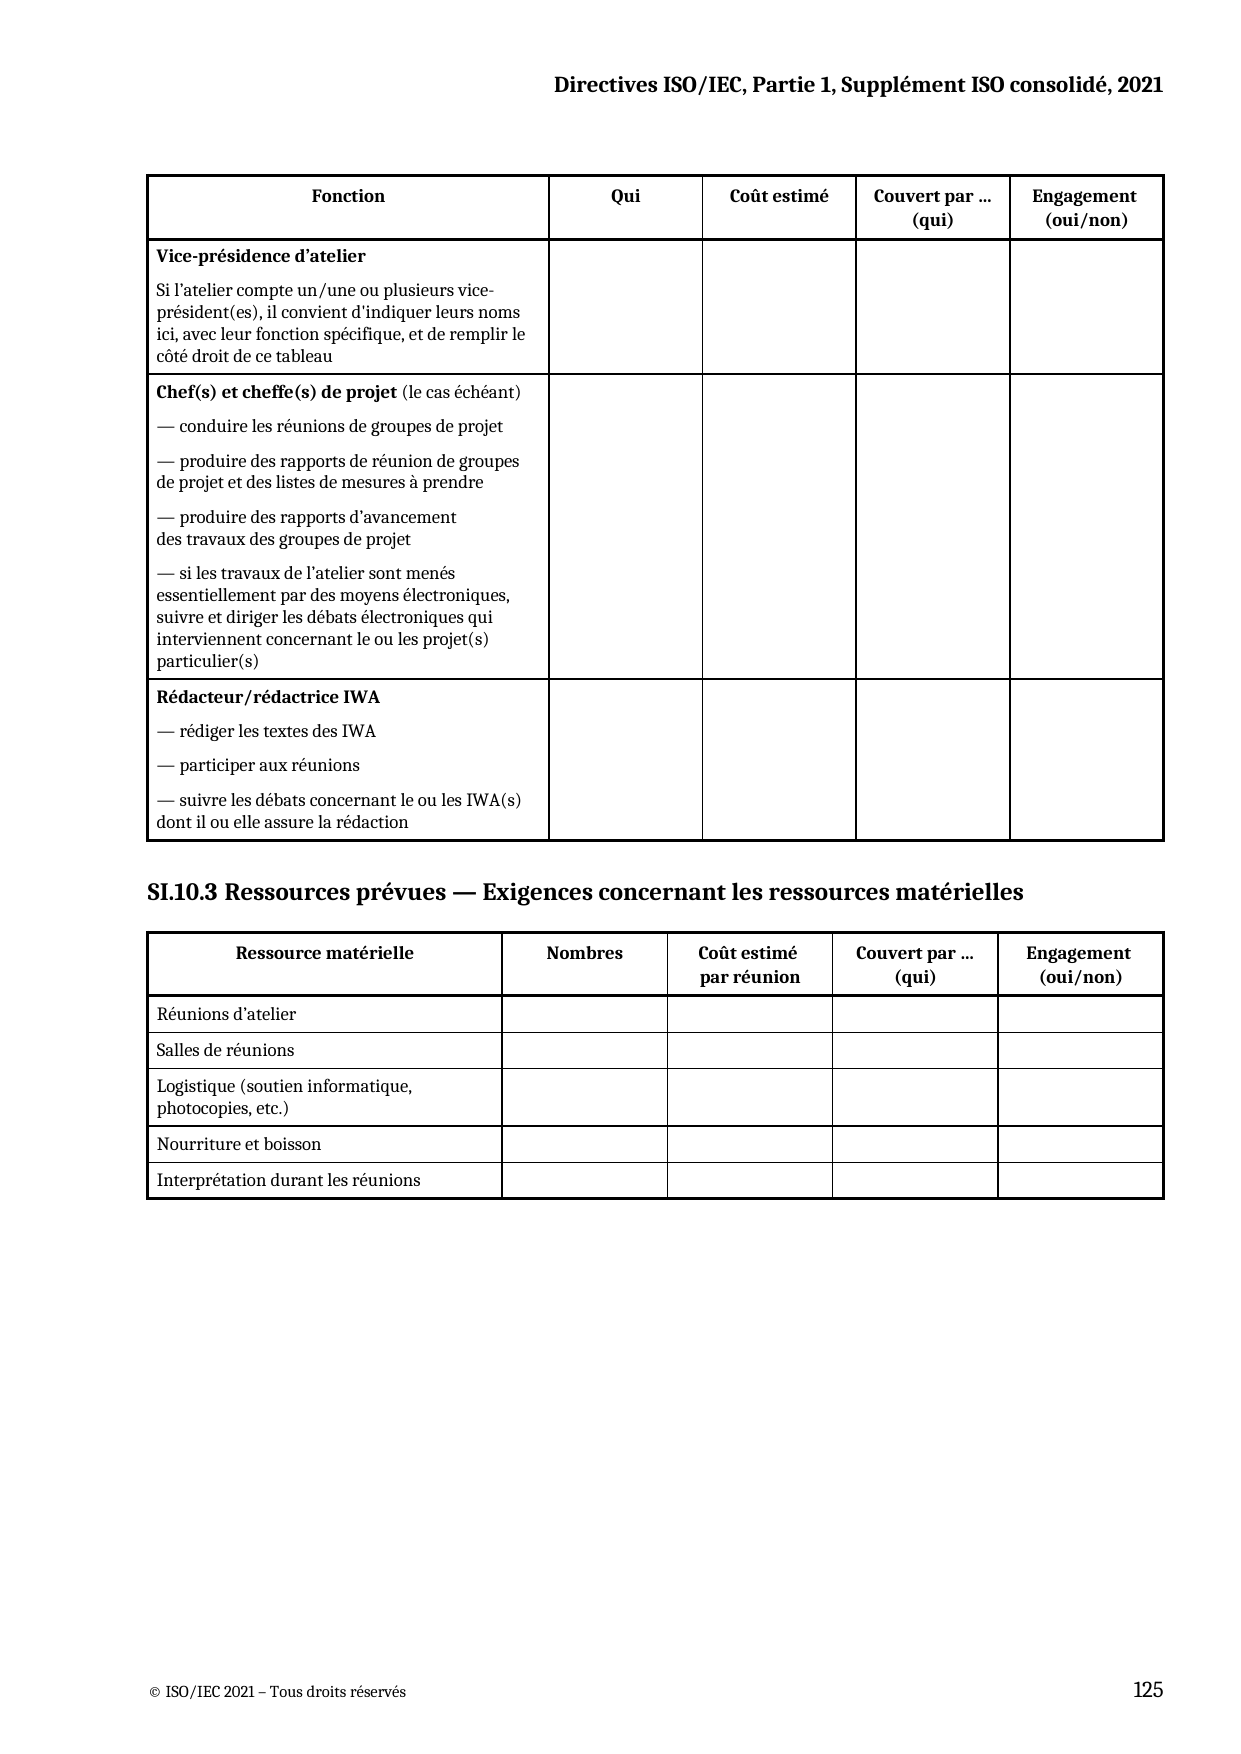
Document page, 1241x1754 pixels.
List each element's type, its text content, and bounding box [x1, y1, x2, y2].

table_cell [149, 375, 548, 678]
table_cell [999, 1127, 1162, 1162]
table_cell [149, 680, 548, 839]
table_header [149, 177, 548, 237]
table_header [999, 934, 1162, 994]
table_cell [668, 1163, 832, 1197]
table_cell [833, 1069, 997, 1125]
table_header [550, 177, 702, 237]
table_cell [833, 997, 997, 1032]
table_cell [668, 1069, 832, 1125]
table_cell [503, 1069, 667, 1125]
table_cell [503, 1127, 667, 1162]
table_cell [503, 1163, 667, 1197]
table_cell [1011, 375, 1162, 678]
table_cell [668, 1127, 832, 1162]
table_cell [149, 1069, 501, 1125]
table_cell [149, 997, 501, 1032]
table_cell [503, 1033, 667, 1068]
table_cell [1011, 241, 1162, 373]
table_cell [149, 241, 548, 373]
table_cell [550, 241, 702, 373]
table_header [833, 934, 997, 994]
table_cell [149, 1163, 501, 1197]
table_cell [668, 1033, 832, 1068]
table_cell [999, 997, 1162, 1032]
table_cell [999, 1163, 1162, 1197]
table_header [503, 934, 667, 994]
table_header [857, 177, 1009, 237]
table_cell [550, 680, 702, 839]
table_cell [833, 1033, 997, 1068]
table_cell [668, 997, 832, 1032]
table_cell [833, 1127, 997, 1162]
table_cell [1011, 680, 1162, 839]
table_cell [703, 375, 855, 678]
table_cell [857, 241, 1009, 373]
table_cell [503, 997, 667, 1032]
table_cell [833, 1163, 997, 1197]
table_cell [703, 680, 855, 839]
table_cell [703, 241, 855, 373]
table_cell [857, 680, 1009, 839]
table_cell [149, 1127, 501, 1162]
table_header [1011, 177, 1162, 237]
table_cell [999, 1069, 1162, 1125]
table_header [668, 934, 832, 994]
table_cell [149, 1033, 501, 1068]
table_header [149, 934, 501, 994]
list SI.10.3 Ressources prévues — Exigences concernant les ressources matérielles [148, 879, 1163, 906]
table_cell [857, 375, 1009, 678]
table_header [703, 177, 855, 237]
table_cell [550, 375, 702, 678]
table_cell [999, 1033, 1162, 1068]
